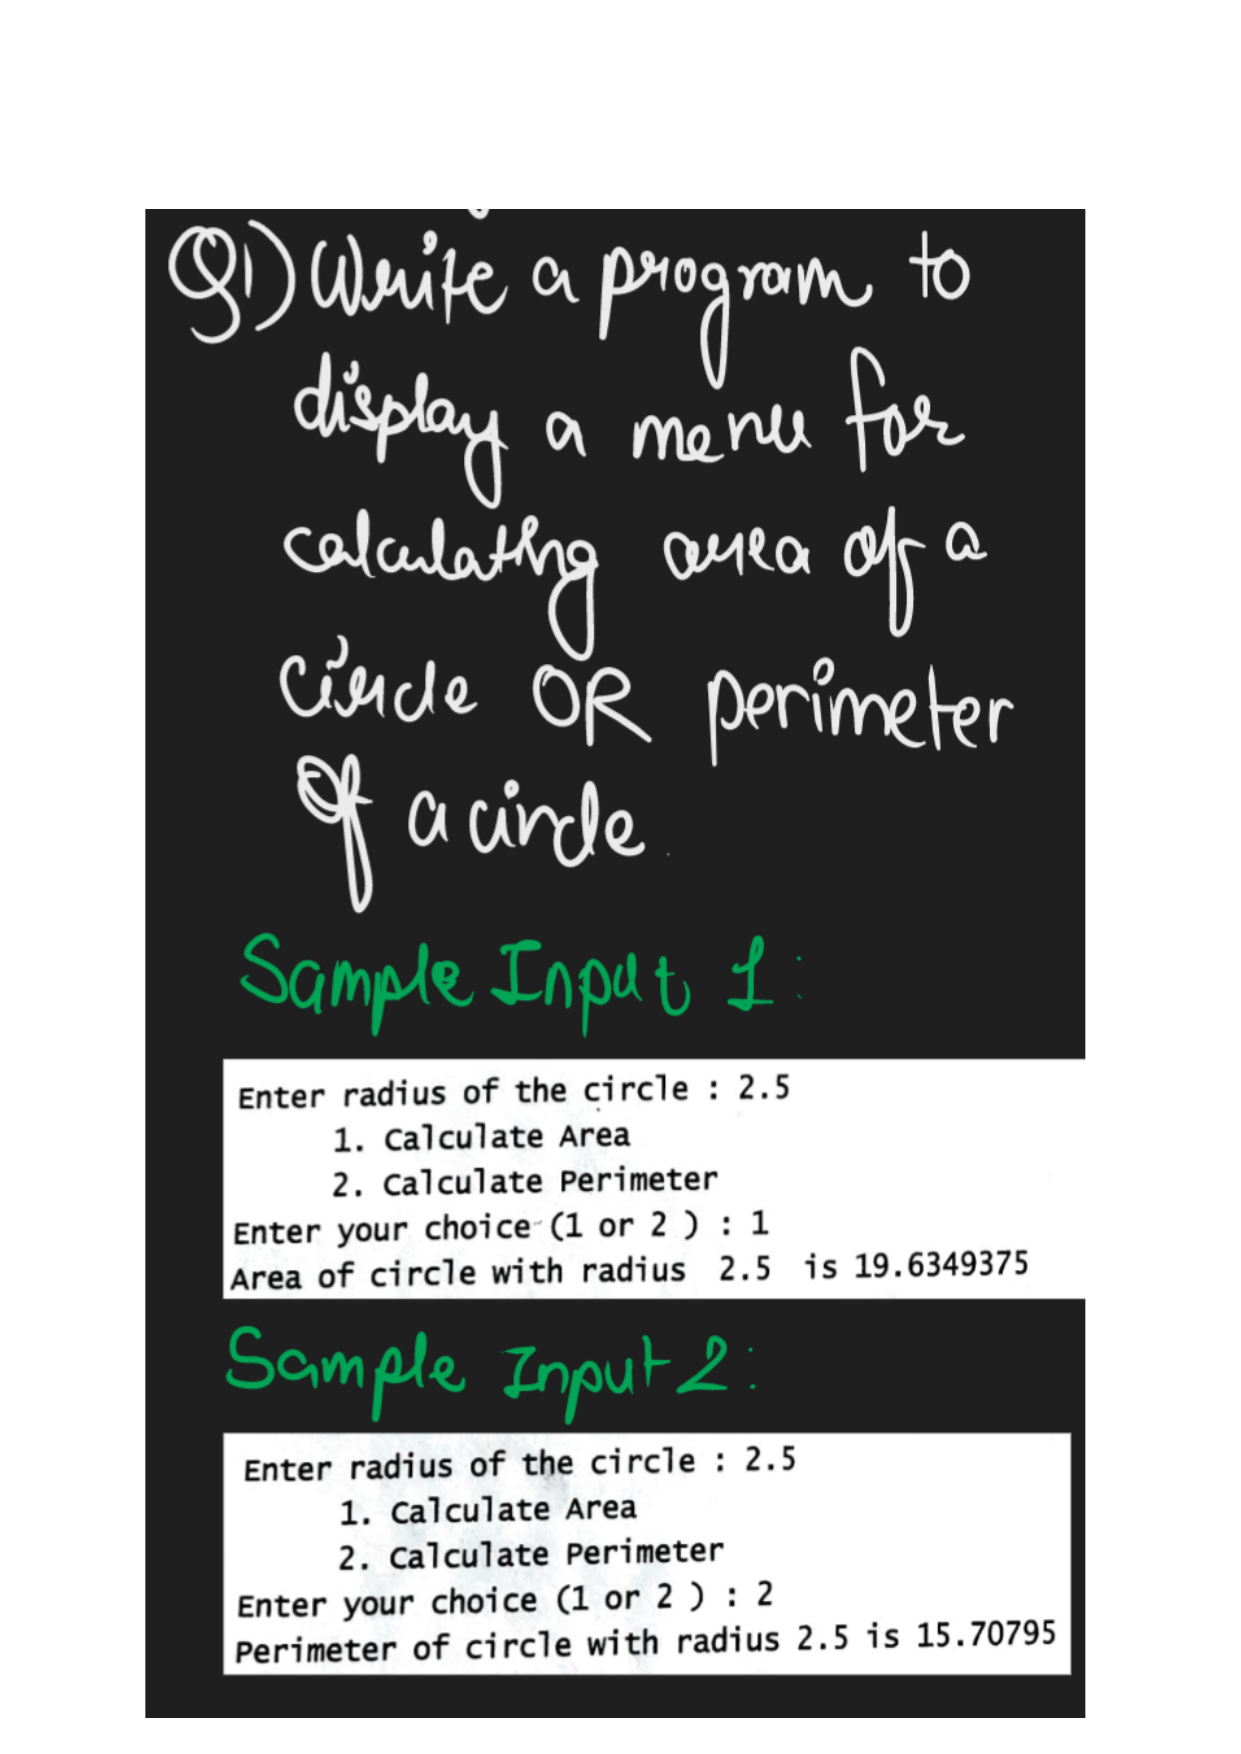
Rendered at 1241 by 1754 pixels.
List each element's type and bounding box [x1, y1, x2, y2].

picture [145, 209, 1086, 1718]
